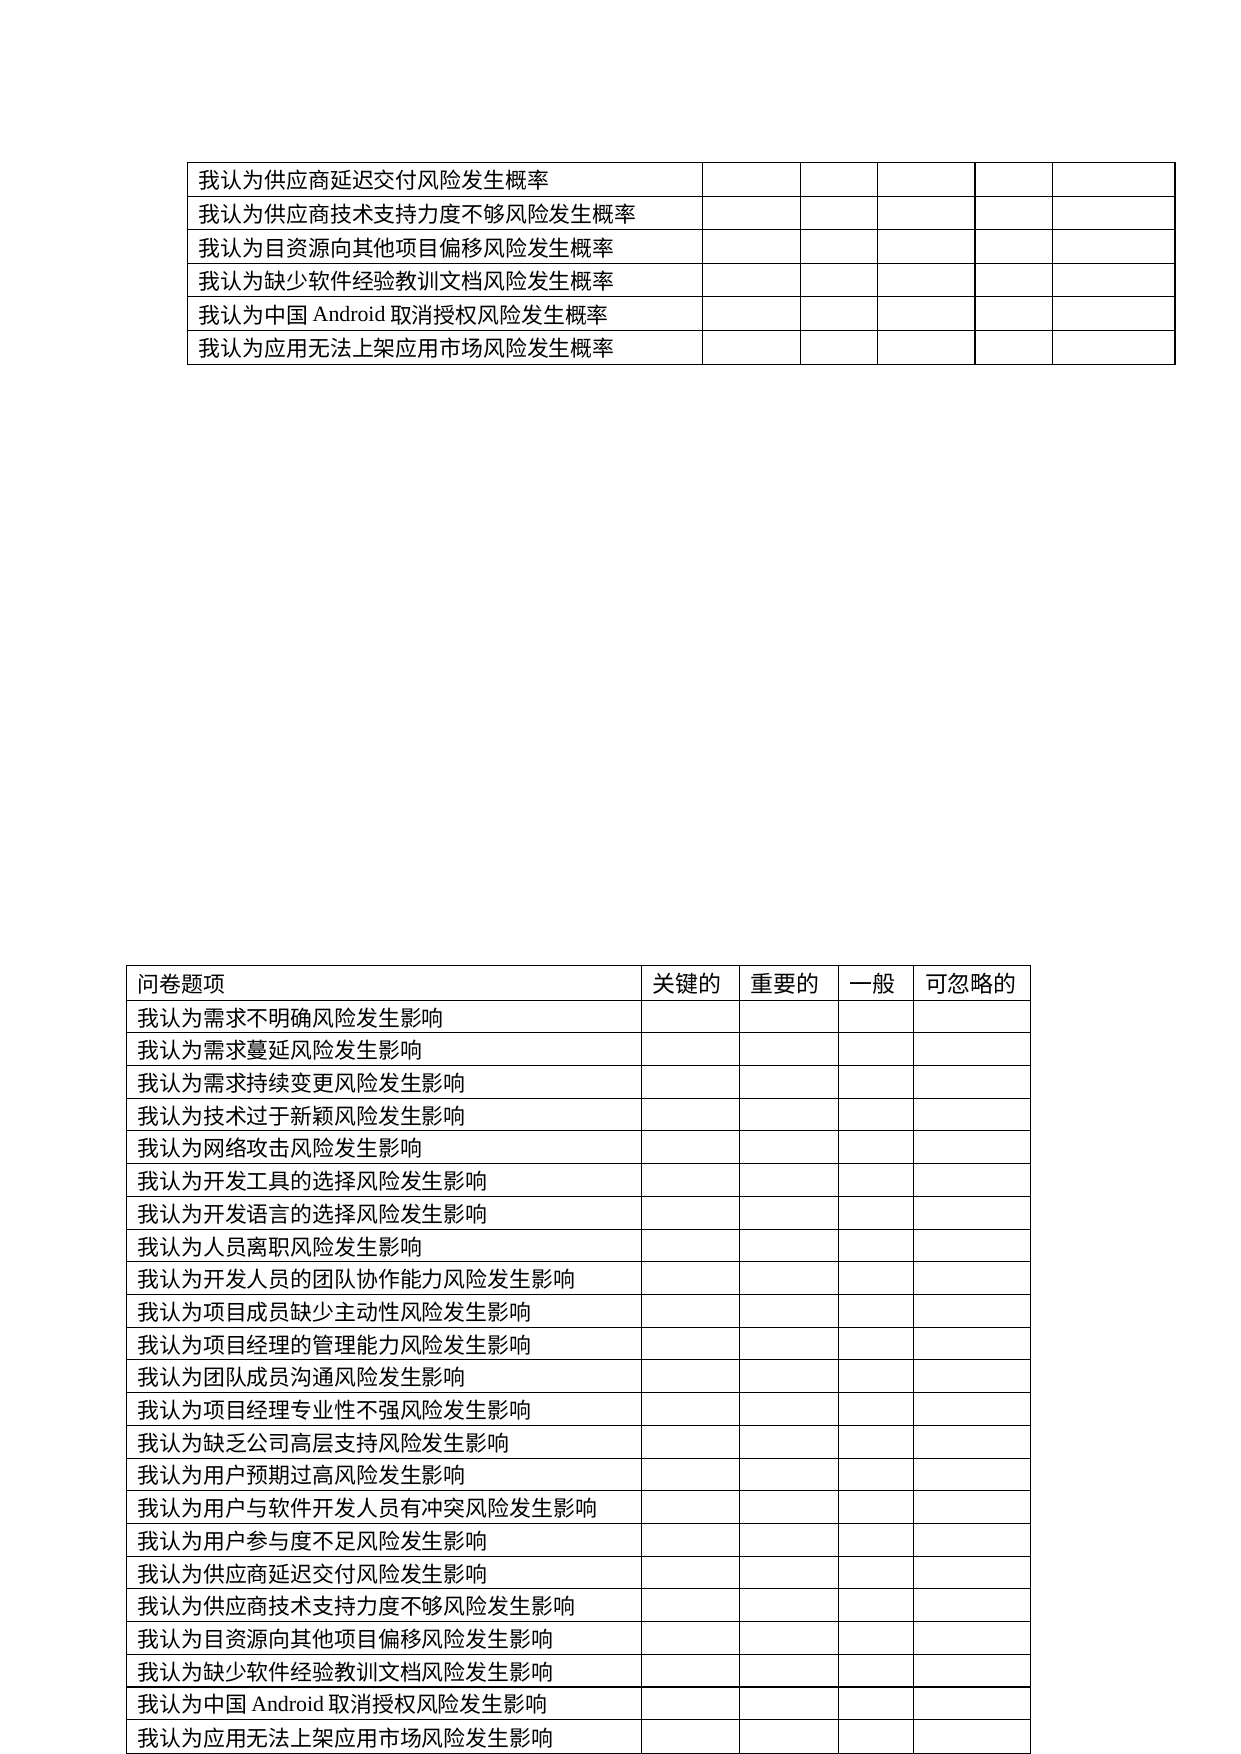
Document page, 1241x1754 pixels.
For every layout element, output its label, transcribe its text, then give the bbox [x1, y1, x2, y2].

table_cell [914, 1557, 1030, 1588]
table_cell [801, 331, 877, 363]
table_cell [914, 1393, 1030, 1425]
table_cell [914, 1688, 1030, 1719]
table_cell [976, 331, 1052, 363]
table_cell 我认为应用无法上架应用市场风险发生影响 [127, 1720, 641, 1753]
table_cell [878, 264, 974, 296]
table_cell [839, 1360, 913, 1392]
table_cell [740, 1099, 838, 1130]
table_cell [740, 1589, 838, 1621]
table_cell [839, 1131, 913, 1163]
table_cell [642, 1589, 739, 1621]
table_cell [740, 1622, 838, 1654]
table_cell [914, 1131, 1030, 1163]
table_cell [740, 1230, 838, 1261]
table_cell [914, 1033, 1030, 1065]
table_cell [839, 1655, 913, 1686]
table_cell [740, 1720, 838, 1753]
table_cell [642, 1295, 739, 1327]
table_cell 我认为供应商延迟交付风险发生影响 [127, 1557, 641, 1588]
table_header 可忽略的 [914, 966, 1030, 999]
table_cell 我认为开发工具的选择风险发生影响 [127, 1164, 641, 1196]
table_cell [740, 1688, 838, 1719]
table_cell [839, 1622, 913, 1654]
table_cell [642, 1459, 739, 1490]
table_cell [976, 230, 1052, 263]
table_cell [839, 1720, 913, 1753]
table_cell [740, 1459, 838, 1490]
table_cell [839, 1426, 913, 1457]
table_cell 我认为缺少软件经验教训文档风险发生影响 [127, 1655, 641, 1686]
table_cell [1053, 230, 1174, 263]
table_cell [740, 1524, 838, 1556]
table_cell 我认为缺少软件经验教训文档风险发生概率 [188, 264, 702, 296]
table_cell [976, 197, 1052, 229]
table_cell [878, 197, 974, 229]
table_cell [839, 1557, 913, 1588]
table_cell [801, 297, 877, 330]
table_cell 我认为需求持续变更风险发生影响 [127, 1066, 641, 1098]
table_cell [878, 163, 974, 196]
table_cell [642, 1131, 739, 1163]
table_cell [642, 1328, 739, 1359]
table_cell 我认为项目经理的管理能力风险发生影响 [127, 1328, 641, 1359]
table_cell [642, 1426, 739, 1457]
table_cell [642, 1720, 739, 1753]
table_cell [839, 1164, 913, 1196]
table_cell [740, 1655, 838, 1686]
table_cell [839, 1688, 913, 1719]
table_cell [914, 1720, 1030, 1753]
table_cell [642, 1622, 739, 1654]
table_cell [976, 163, 1052, 196]
table_cell 我认为用户与软件开发人员有冲突风险发生影响 [127, 1491, 641, 1523]
table_cell [1053, 264, 1174, 296]
table_cell 我认为开发人员的团队协作能力风险发生影响 [127, 1262, 641, 1294]
table_cell [740, 1131, 838, 1163]
table_cell 我认为中国Android取消授权风险发生概率 [188, 297, 702, 330]
table_cell [801, 197, 877, 229]
table_cell [914, 1295, 1030, 1327]
table_cell 我认为中国Android取消授权风险发生影响 [127, 1688, 641, 1719]
table_cell [914, 1622, 1030, 1654]
table_cell [839, 1393, 913, 1425]
table_cell [914, 1459, 1030, 1490]
table_cell [703, 331, 800, 363]
table_cell [703, 163, 800, 196]
table_cell [914, 1262, 1030, 1294]
table_header 重要的 [740, 966, 838, 999]
table_cell [1053, 197, 1174, 229]
table_cell [740, 1262, 838, 1294]
table_cell [914, 1001, 1030, 1032]
table_cell [976, 264, 1052, 296]
table_cell 我认为开发语言的选择风险发生影响 [127, 1197, 641, 1228]
table_cell [914, 1655, 1030, 1686]
table_cell [740, 1197, 838, 1228]
table_cell 我认为技术过于新颖风险发生影响 [127, 1099, 641, 1130]
table_cell 我认为用户预期过高风险发生影响 [127, 1459, 641, 1490]
table_cell [740, 1393, 838, 1425]
table_cell [740, 1360, 838, 1392]
table_cell [740, 1328, 838, 1359]
table_cell [839, 1524, 913, 1556]
table_cell 我认为目资源向其他项目偏移风险发生概率 [188, 230, 702, 263]
table_cell [801, 230, 877, 263]
table_cell [1053, 163, 1174, 196]
table_cell [839, 1099, 913, 1130]
table_cell 我认为需求蔓延风险发生影响 [127, 1033, 641, 1065]
table_cell [740, 1033, 838, 1065]
table_cell [839, 1197, 913, 1228]
table_cell [642, 1524, 739, 1556]
table_cell [642, 1001, 739, 1032]
table_cell [914, 1491, 1030, 1523]
table_cell [642, 1230, 739, 1261]
table_cell [801, 264, 877, 296]
table_cell [740, 1164, 838, 1196]
table_cell 我认为项目成员缺少主动性风险发生影响 [127, 1295, 641, 1327]
table_cell [740, 1491, 838, 1523]
table_cell [642, 1197, 739, 1228]
table_cell 我认为团队成员沟通风险发生影响 [127, 1360, 641, 1392]
table_cell [914, 1524, 1030, 1556]
table_cell [839, 1295, 913, 1327]
table_cell [740, 1295, 838, 1327]
table_header 一般 [839, 966, 913, 999]
table_cell [642, 1393, 739, 1425]
table_cell [914, 1066, 1030, 1098]
table_cell [914, 1328, 1030, 1359]
table_cell [914, 1164, 1030, 1196]
table_cell [740, 1557, 838, 1588]
table_cell [839, 1066, 913, 1098]
table_cell [740, 1066, 838, 1098]
table_cell [642, 1164, 739, 1196]
table_cell [976, 297, 1052, 330]
table_cell [878, 230, 974, 263]
table_cell [839, 1001, 913, 1032]
table_cell [801, 163, 877, 196]
table_cell 我认为供应商延迟交付风险发生概率 [188, 163, 702, 196]
table_cell 我认为缺乏公司高层支持风险发生影响 [127, 1426, 641, 1457]
table_cell 我认为应用无法上架应用市场风险发生概率 [188, 331, 702, 363]
table_cell [839, 1033, 913, 1065]
table_cell 我认为需求不明确风险发生影响 [127, 1001, 641, 1032]
table_header 问卷题项 [127, 966, 641, 999]
table_cell [839, 1328, 913, 1359]
table_cell [740, 1001, 838, 1032]
table_cell [740, 1426, 838, 1457]
table_cell [703, 297, 800, 330]
table_cell [642, 1066, 739, 1098]
table_cell [642, 1099, 739, 1130]
table_cell 我认为供应商技术支持力度不够风险发生影响 [127, 1589, 641, 1621]
table_cell [839, 1589, 913, 1621]
table_cell [839, 1491, 913, 1523]
table_cell [839, 1262, 913, 1294]
table_cell [642, 1491, 739, 1523]
table_cell [878, 297, 974, 330]
table_cell [642, 1557, 739, 1588]
table_cell 我认为用户参与度不足风险发生影响 [127, 1524, 641, 1556]
table_cell [703, 197, 800, 229]
table_cell 我认为网络攻击风险发生影响 [127, 1131, 641, 1163]
table_header 关键的 [642, 966, 739, 999]
table_cell 我认为供应商技术支持力度不够风险发生概率 [188, 197, 702, 229]
table_cell 我认为目资源向其他项目偏移风险发生影响 [127, 1622, 641, 1654]
table_cell [642, 1655, 739, 1686]
table_cell [914, 1099, 1030, 1130]
table_cell [914, 1426, 1030, 1457]
table_cell [703, 230, 800, 263]
table_cell [642, 1688, 739, 1719]
table_cell 我认为项目经理专业性不强风险发生影响 [127, 1393, 641, 1425]
table_cell [914, 1230, 1030, 1261]
table_cell [878, 331, 974, 363]
table_cell [839, 1459, 913, 1490]
table_cell [642, 1360, 739, 1392]
table_cell [914, 1360, 1030, 1392]
table_cell [914, 1589, 1030, 1621]
table_cell [703, 264, 800, 296]
table_cell [839, 1230, 913, 1261]
table_cell [914, 1197, 1030, 1228]
table_cell [1053, 331, 1174, 363]
table_cell [642, 1262, 739, 1294]
table_cell 我认为人员离职风险发生影响 [127, 1230, 641, 1261]
table_cell [642, 1033, 739, 1065]
table_cell [1053, 297, 1174, 330]
